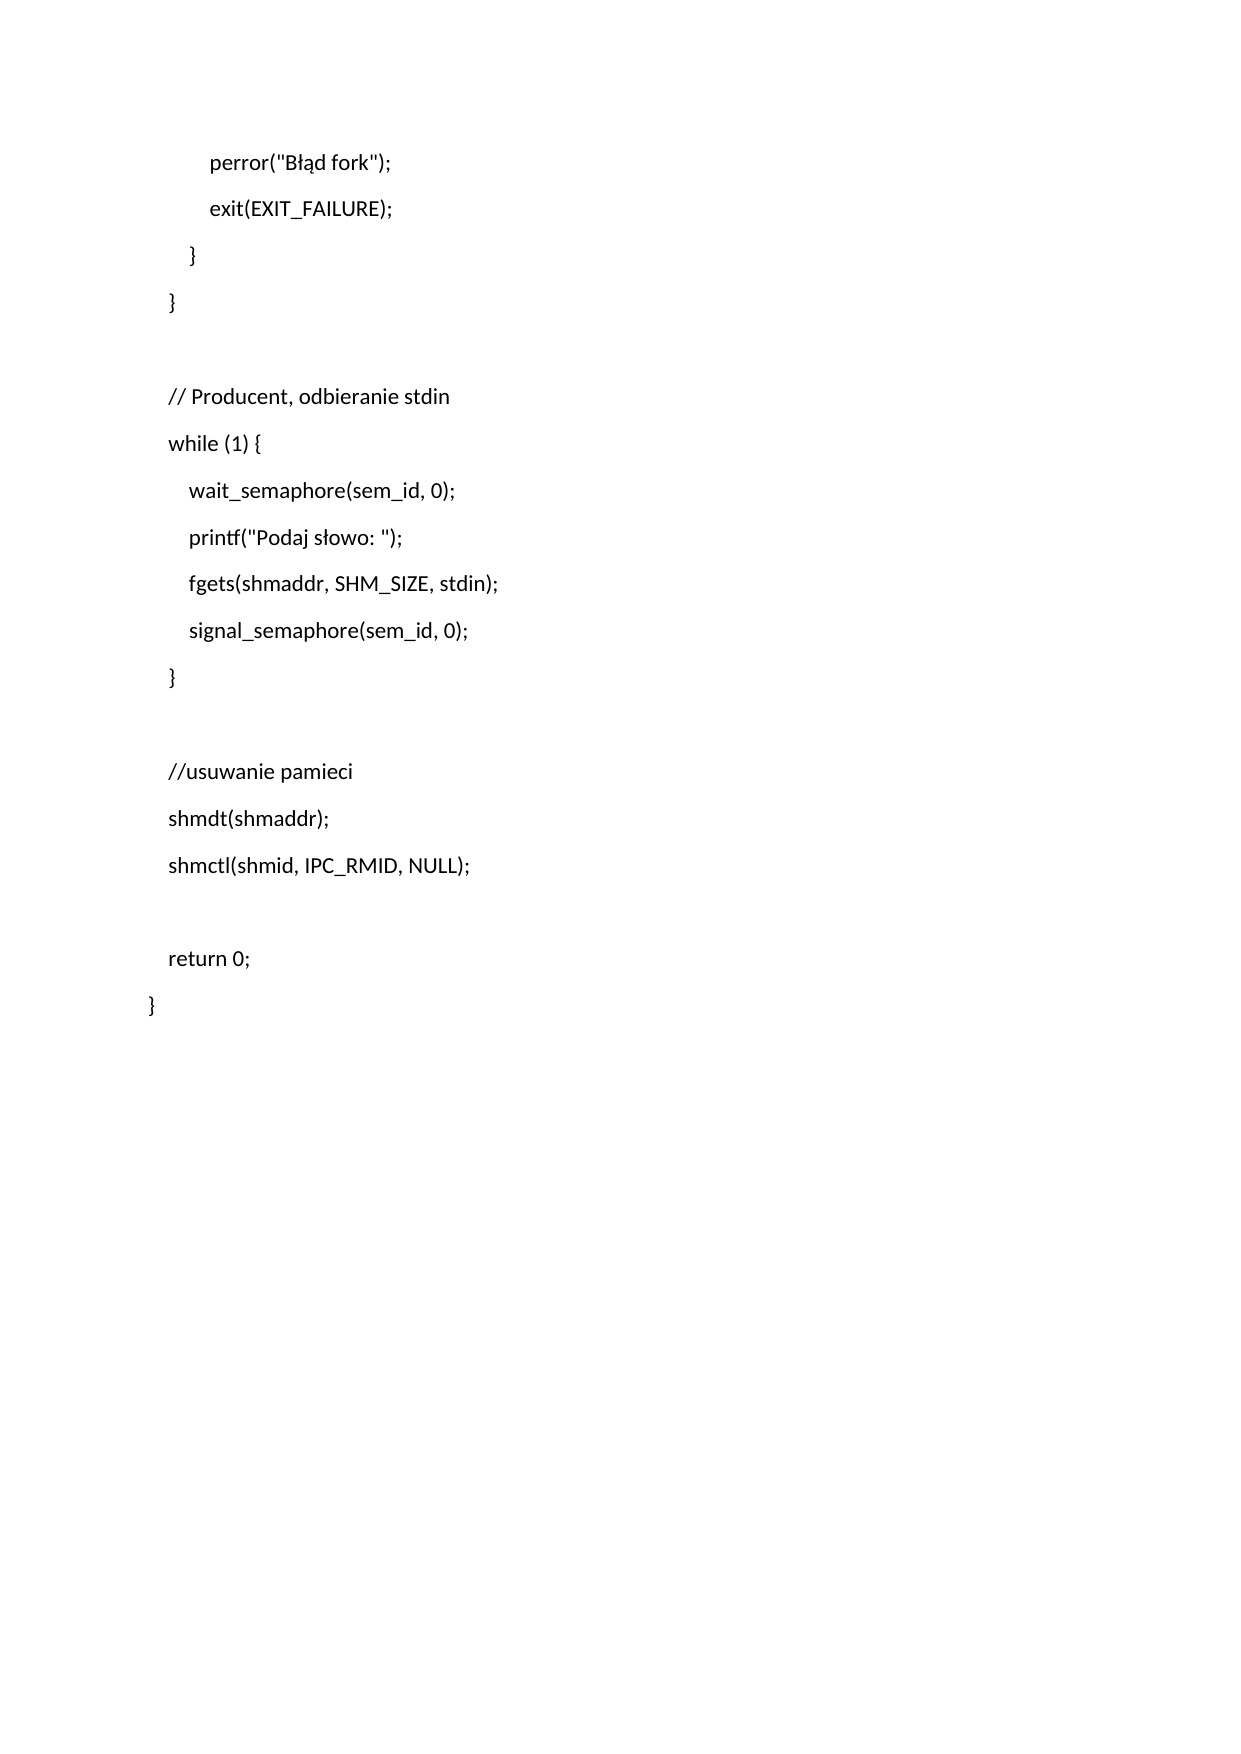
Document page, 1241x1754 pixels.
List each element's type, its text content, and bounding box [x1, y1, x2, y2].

text printf("Podaj słowo: "); [148, 523, 1093, 551]
text exit(EXIT_FAILURE); [148, 194, 1093, 222]
text // Producent, odbieranie stdin [148, 382, 1093, 410]
text fgets(shmaddr, SHM_SIZE, stdin); [148, 569, 1093, 597]
text wait_semaphore(sem_id, 0); [148, 476, 1093, 504]
text } [148, 663, 1093, 691]
text } [148, 241, 1093, 269]
text return 0; [148, 944, 1093, 972]
text shmdt(shmaddr); [148, 804, 1093, 832]
text while (1) { [148, 429, 1093, 457]
text //usuwanie pamieci [148, 757, 1093, 785]
text signal_semaphore(sem_id, 0); [148, 616, 1093, 644]
text shmctl(shmid, IPC_RMID, NULL); [148, 851, 1093, 879]
text } [148, 991, 1093, 1019]
text } [148, 288, 1093, 316]
text perror("Błąd fork"); [148, 148, 1093, 176]
